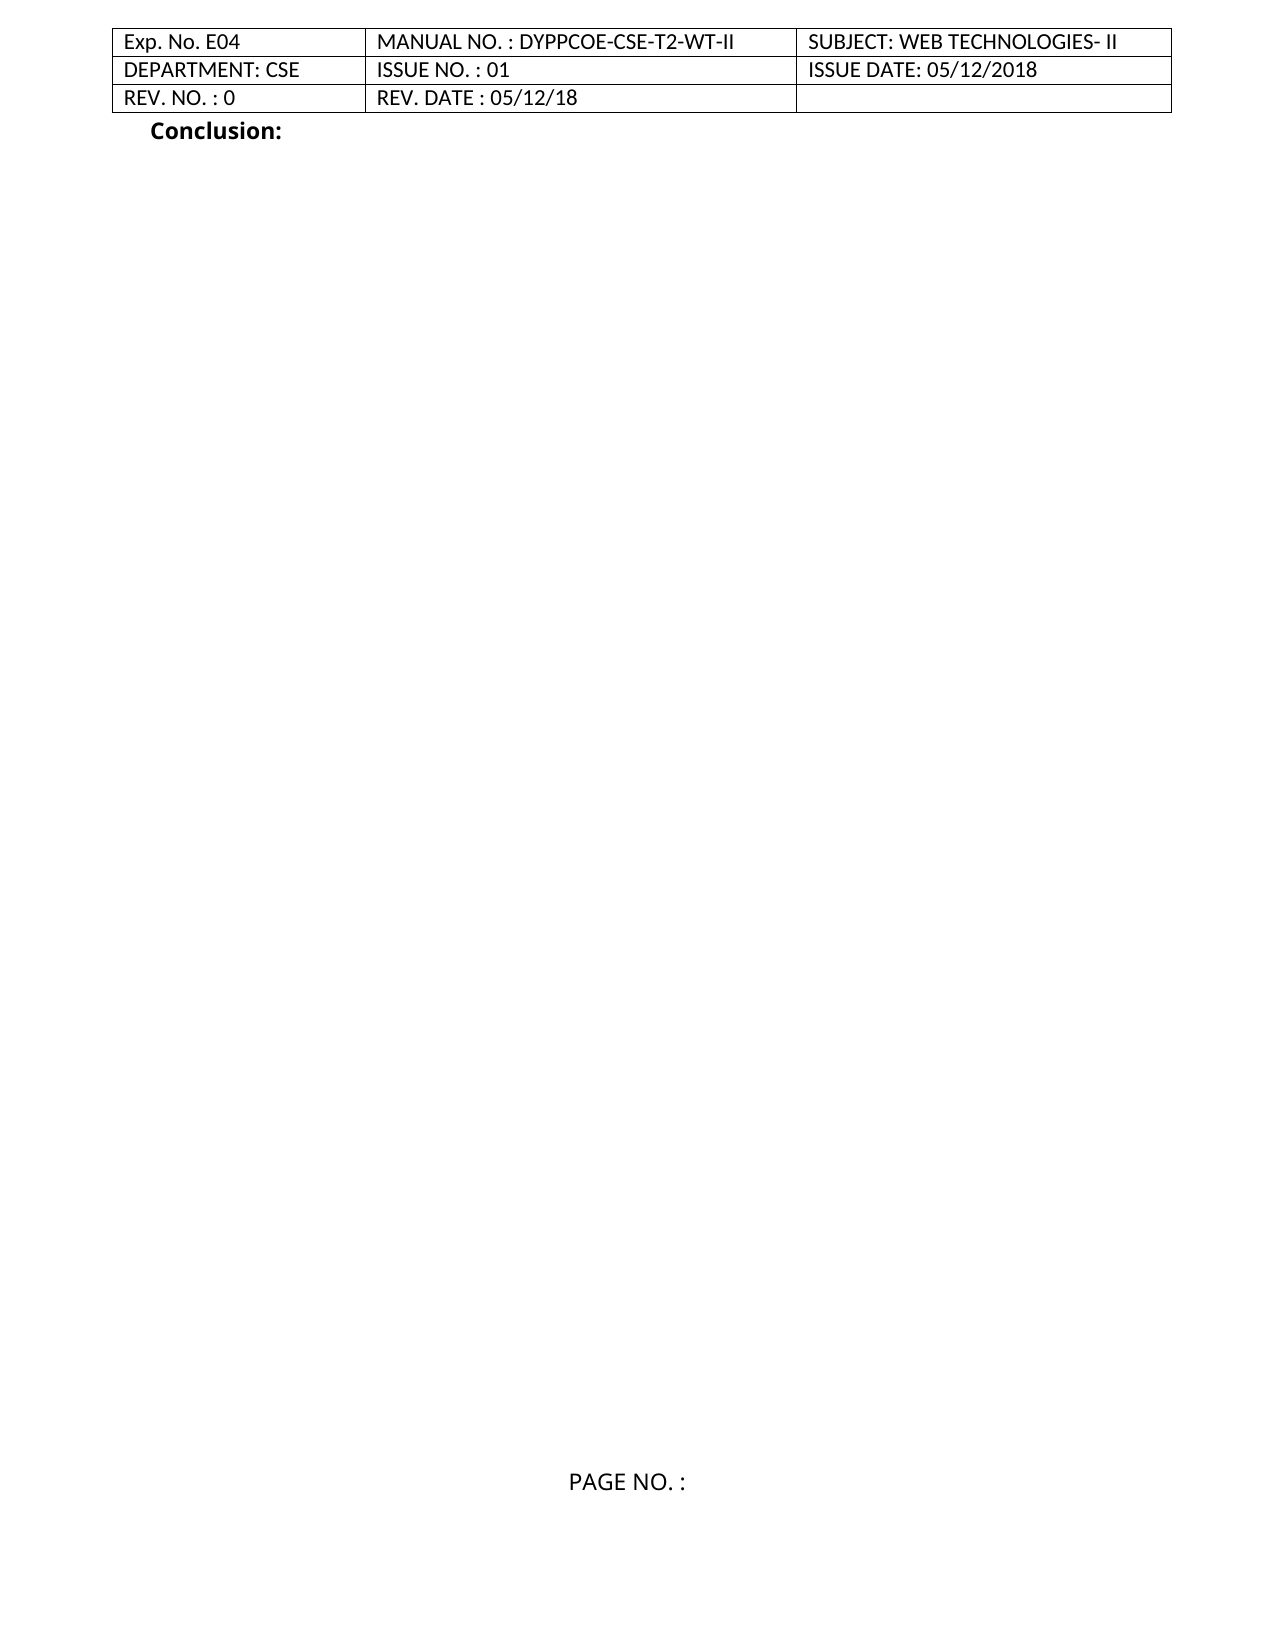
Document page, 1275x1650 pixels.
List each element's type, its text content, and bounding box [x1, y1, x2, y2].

subtitle Conclusion: [150, 114, 1185, 146]
